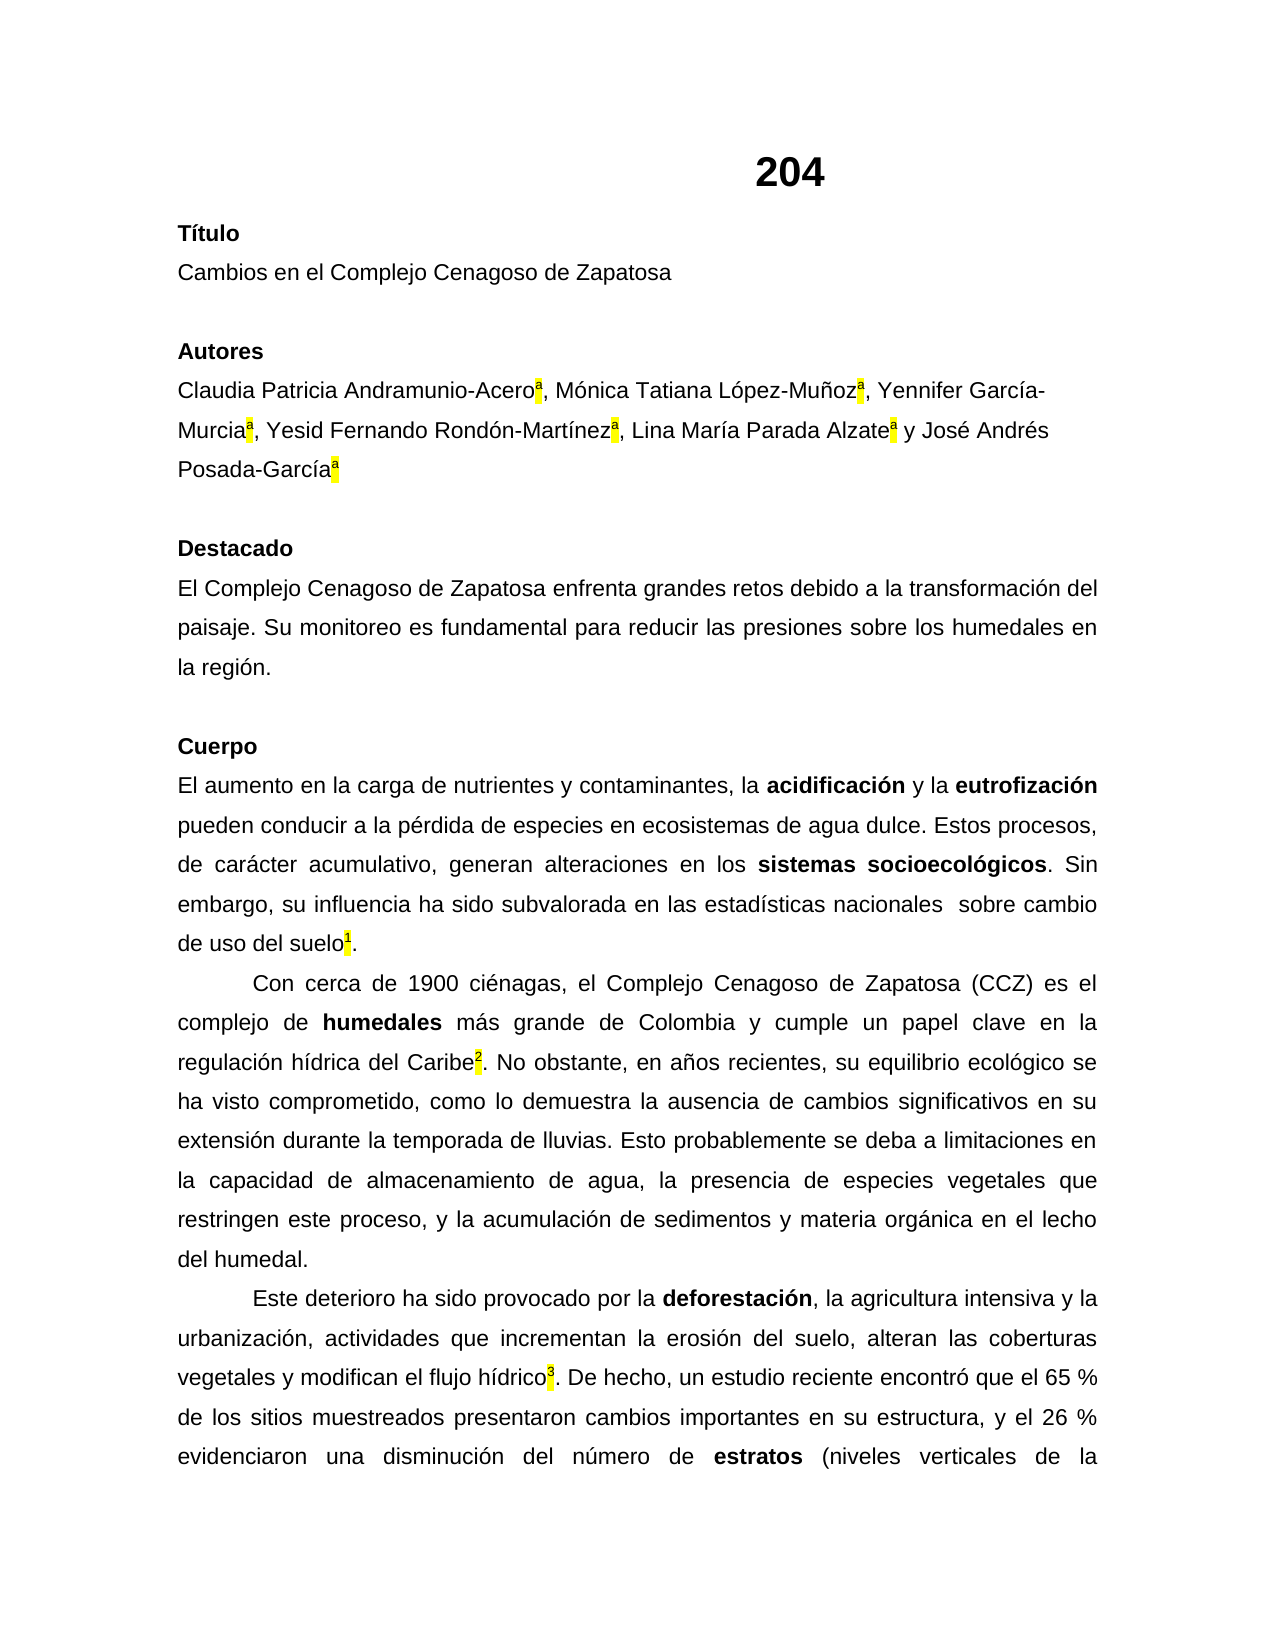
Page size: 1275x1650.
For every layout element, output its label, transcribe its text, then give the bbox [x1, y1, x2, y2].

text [177, 1285, 1098, 1470]
text El aumento en la carga de nutrientes y contaminantes, la acidificación y la eutrofización pueden conducir a la pérdida de especies en ecosistemas de agua dulce. Estos procesos, de carácter acumulativo, generan alteraciones en los sistemas socioecológicos. Sin embargo, su influencia ha sido subvalorada en las estadísticas nacionales sobre cambio de uso del suelo1. [177, 772, 1098, 956]
text Cambios en el Complejo Cenagoso de Zapatosa [177, 259, 1098, 285]
text Con cerca de 1900 ciénagas, el Complejo Cenagoso de Zapatosa (CCZ) es el complejo de humedales más grande de Colombia y cumple un papel clave en la regulación hídrica del Caribe2. No obstante, en años recientes, su equilibrio ecológico se ha visto comprometido, como lo demuestra la ausencia de cambios significativos en su extensión durante la temporada de lluvias. Esto probablemente se deba a limitaciones en la capacidad de almacenamiento de agua, la presencia de especies vegetales que restringen este proceso, y la acumulación de sedimentos y materia orgánica en el lecho del humedal. [177, 969, 1098, 1272]
text Título [177, 219, 1098, 246]
text El Complejo Cenagoso de Zapatosa enfrenta grandes retos debido a la transformación del paisaje. Su monitoreo es fundamental para reducir las presiones sobre los humedales en la región. [177, 575, 1098, 680]
text Autores [177, 338, 1098, 364]
text Cuerpo [177, 733, 1098, 759]
text Destacado [177, 535, 1098, 562]
text 204 [177, 148, 1098, 196]
text Claudia Patricia Andramunio-Aceroa, Mónica Tatiana López-Muñoza, Yennifer García-Murciaa, Yesid Fernando Rondón-Martíneza, Lina María Parada Alzatea y José Andrés Posada-Garcíaa [177, 377, 1098, 483]
